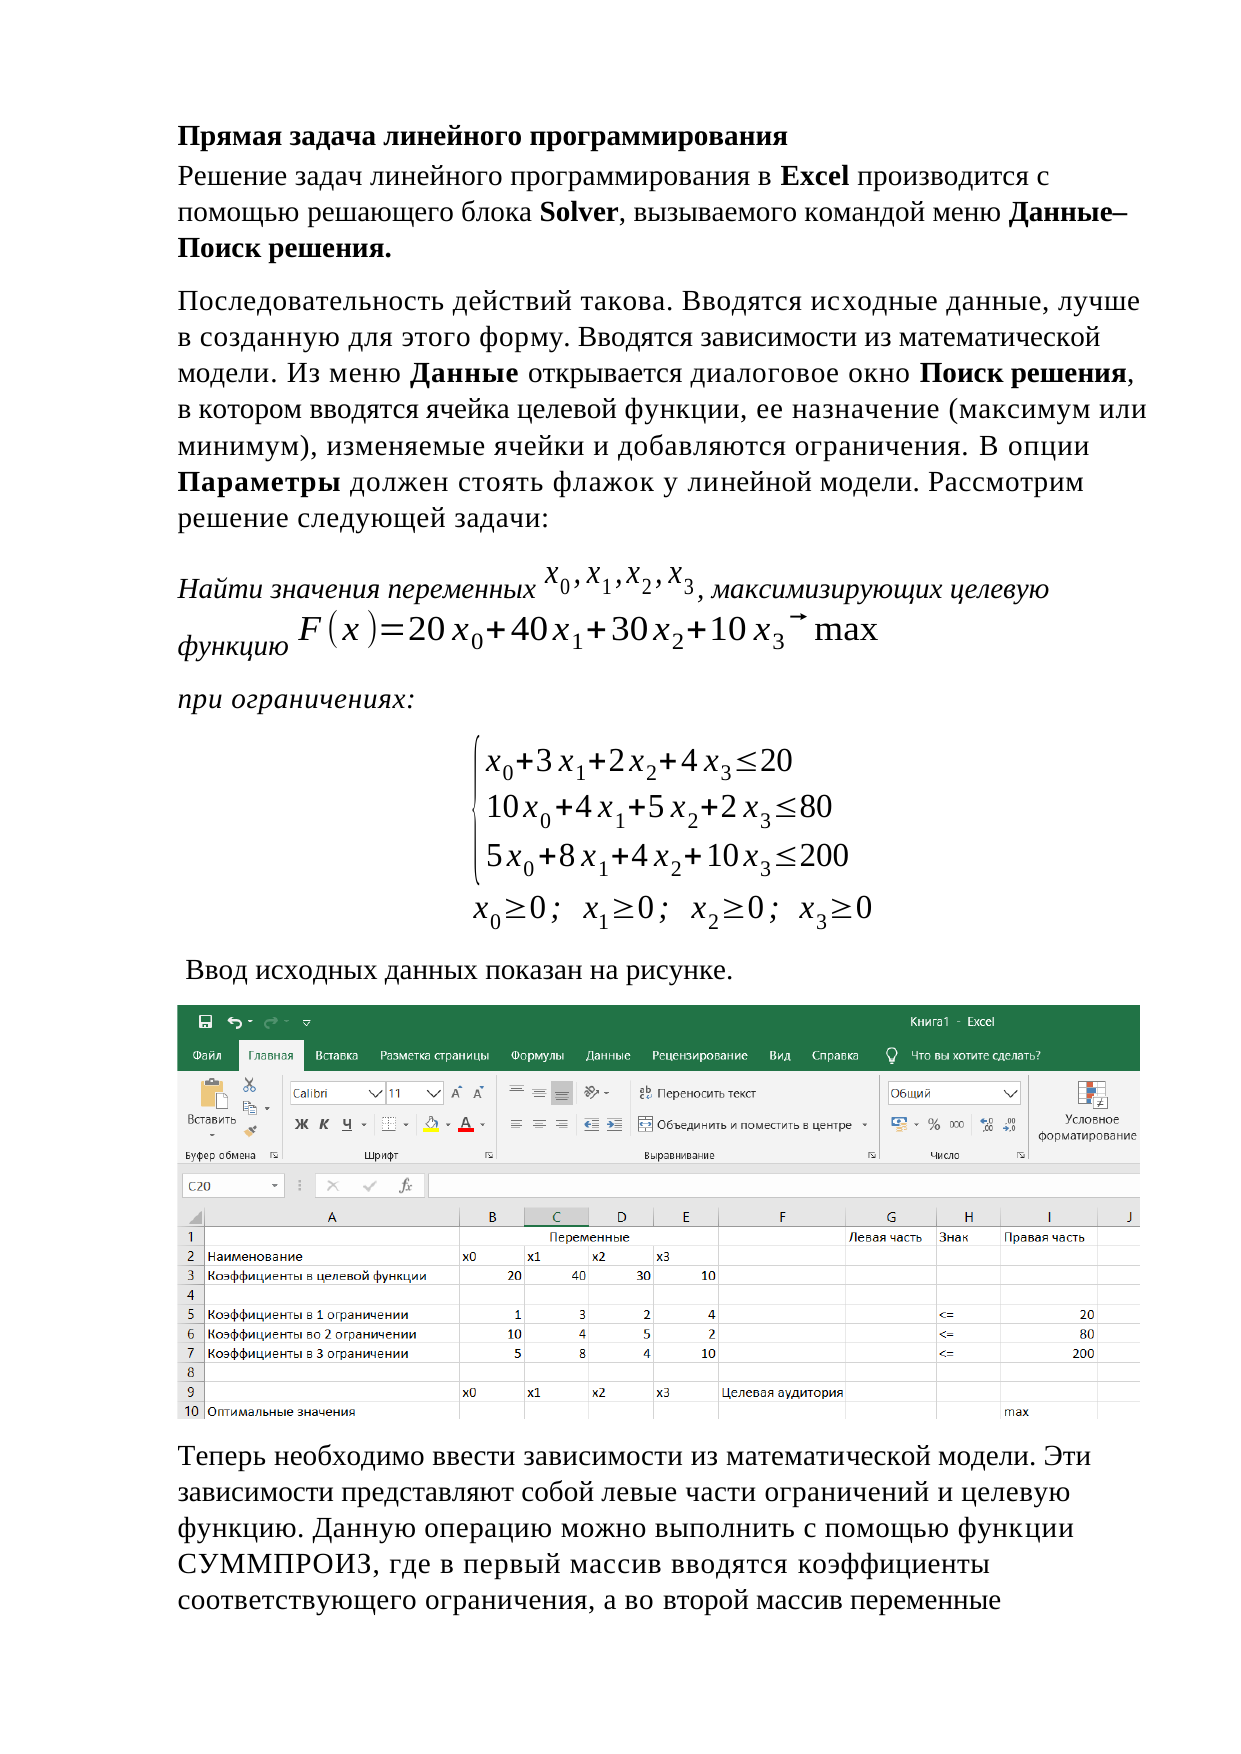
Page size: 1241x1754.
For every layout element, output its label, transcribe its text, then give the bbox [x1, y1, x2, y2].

picture [177, 1005, 1140, 1419]
text при ограничениях: [177, 681, 1152, 714]
text Решение задач линейного программирования в Excel производится с помощью решающего блока Solver, вызываемого командой меню Данные–Поиск решения. [177, 158, 1152, 264]
text Ввод исходных данных показан на рисунке. [177, 952, 1152, 986]
text Найти значения переменных , максимизирующих целевую функцию [177, 553, 1152, 662]
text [177, 1438, 1152, 1616]
text Последовательность действий такова. Вводятся исходные данные, лучше в созданную для этого форму. Вводятся зависимости из математической модели. Из меню Данные открывается диалоговое окно Поиск решения, в котором вводятся ячейка целевой функции, ее назначение (максимум или минимум), изменяемые ячейки и добавляются ограничения. В опции Параметры должен стоять флажок у линейной модели. Рассмотрим решение следующей задачи: [177, 283, 1152, 533]
subtitle Прямая задача линейного программирования [177, 118, 1152, 152]
